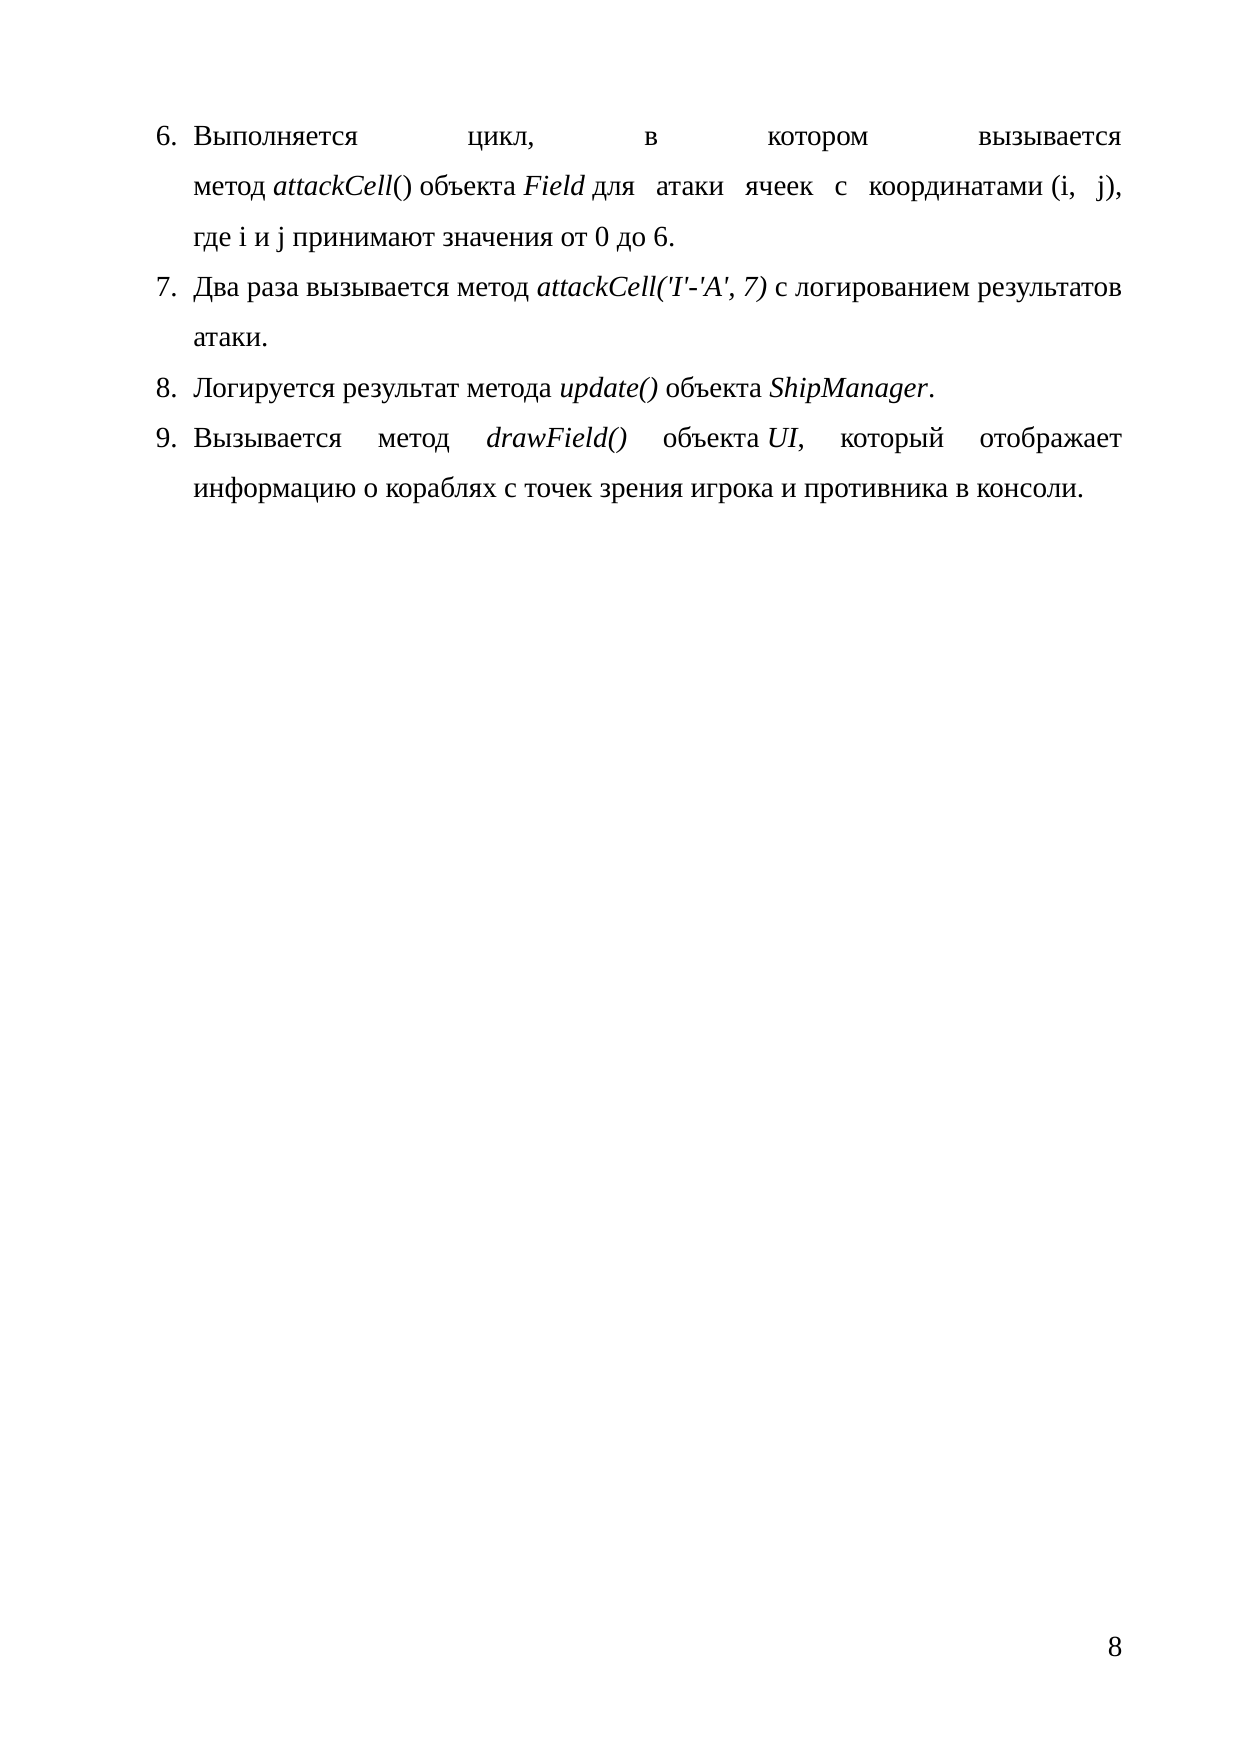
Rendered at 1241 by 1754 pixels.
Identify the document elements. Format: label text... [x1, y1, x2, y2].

list Два раза вызывается метод attackCell('I'-'A', 7) с логированием результатов атаки. [156, 269, 1122, 353]
list Вызывается метод drawField() объекта UI, который отображает информацию о кораблях с точек зрения игрока и противника в консоли. [156, 420, 1122, 504]
list Выполняется цикл, в котором вызывается метод attackCell() объекта Field для атаки ячеек с координатами (i, j), где i и j принимают значения от 0 до 6. [156, 118, 1122, 252]
list Логируется результат метода update() объекта ShipManager. [156, 370, 1122, 403]
